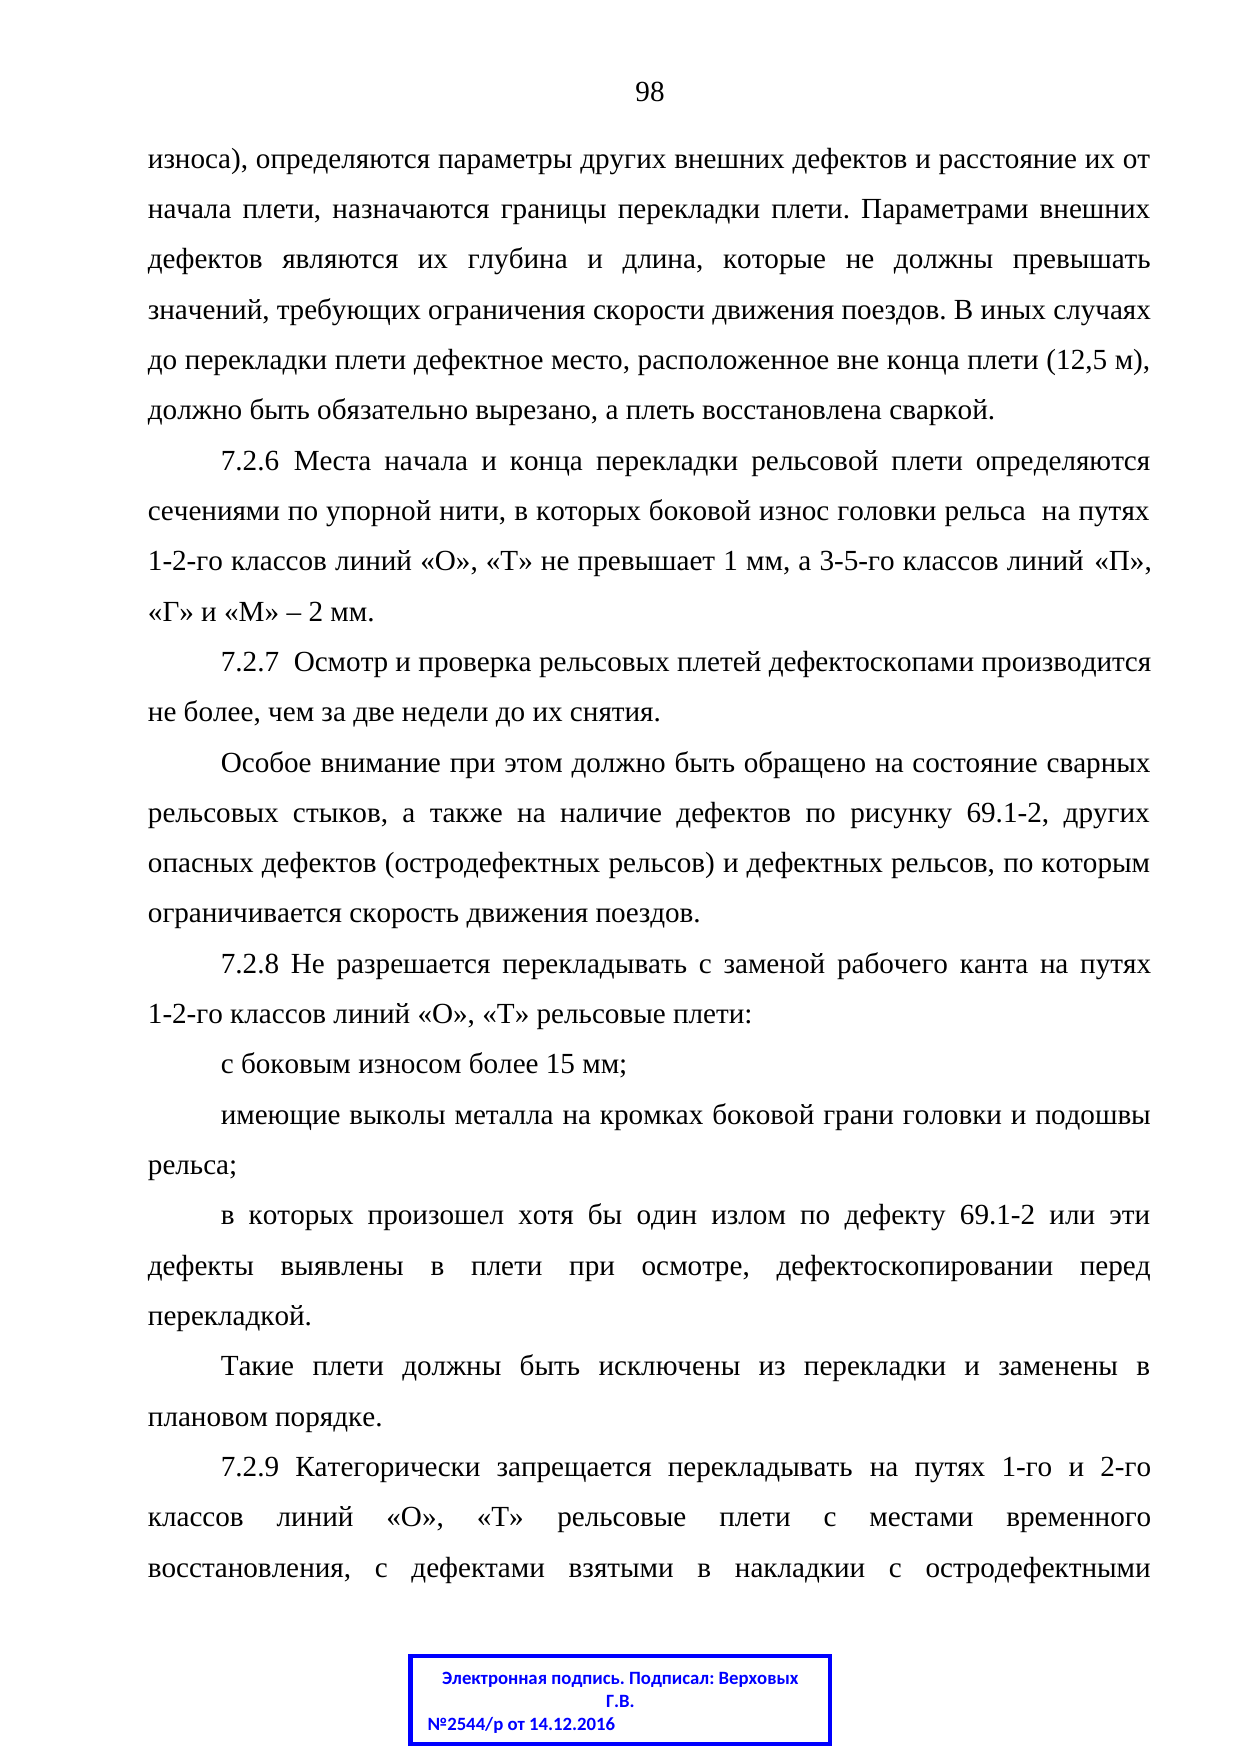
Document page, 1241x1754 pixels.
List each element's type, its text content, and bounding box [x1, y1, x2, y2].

text с боковым износом более 15 мм; [148, 1047, 1152, 1080]
text в которых произошел хотя бы один излом по дефекту 69.1-2 или эти дефекты выявлены в плети при осмотре, дефектоскопировании перед перекладкой. [148, 1197, 1152, 1332]
text Особое внимание при этом должно быть обращено на состояние сварных рельсовых стыков, а также на наличие дефектов по рисунку 69.1-2, других опасных дефектов (остродефектных рельсов) и дефектных рельсов, по которым ограничивается скорость движения поездов. [148, 745, 1152, 929]
text 7.2.8 Не разрешается перекладывать с заменой рабочего канта на путях 1-2-го классов линий «О», «Т» рельсовые плети: [148, 946, 1152, 1030]
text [148, 1449, 1152, 1583]
text 7.2.7 Осмотр и проверка рельсовых плетей дефектоскопами производится не более, чем за две недели до их снятия. [148, 644, 1152, 728]
text имеющие выколы металла на кромках боковой грани головки и подошвы рельса; [148, 1097, 1152, 1181]
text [148, 141, 1152, 426]
text Такие плети должны быть исключены из перекладки и заменены в плановом порядке. [148, 1348, 1152, 1432]
text 7.2.6 Места начала и конца перекладки рельсовой плети определяются сечениями по упорной нити, в которых боковой износ головки рельса на путях 1-2-го классов линий «О», «Т» не превышает 1 мм, а 3-5-го классов линий «П», «Г» и «М» – 2 мм. [148, 443, 1152, 627]
